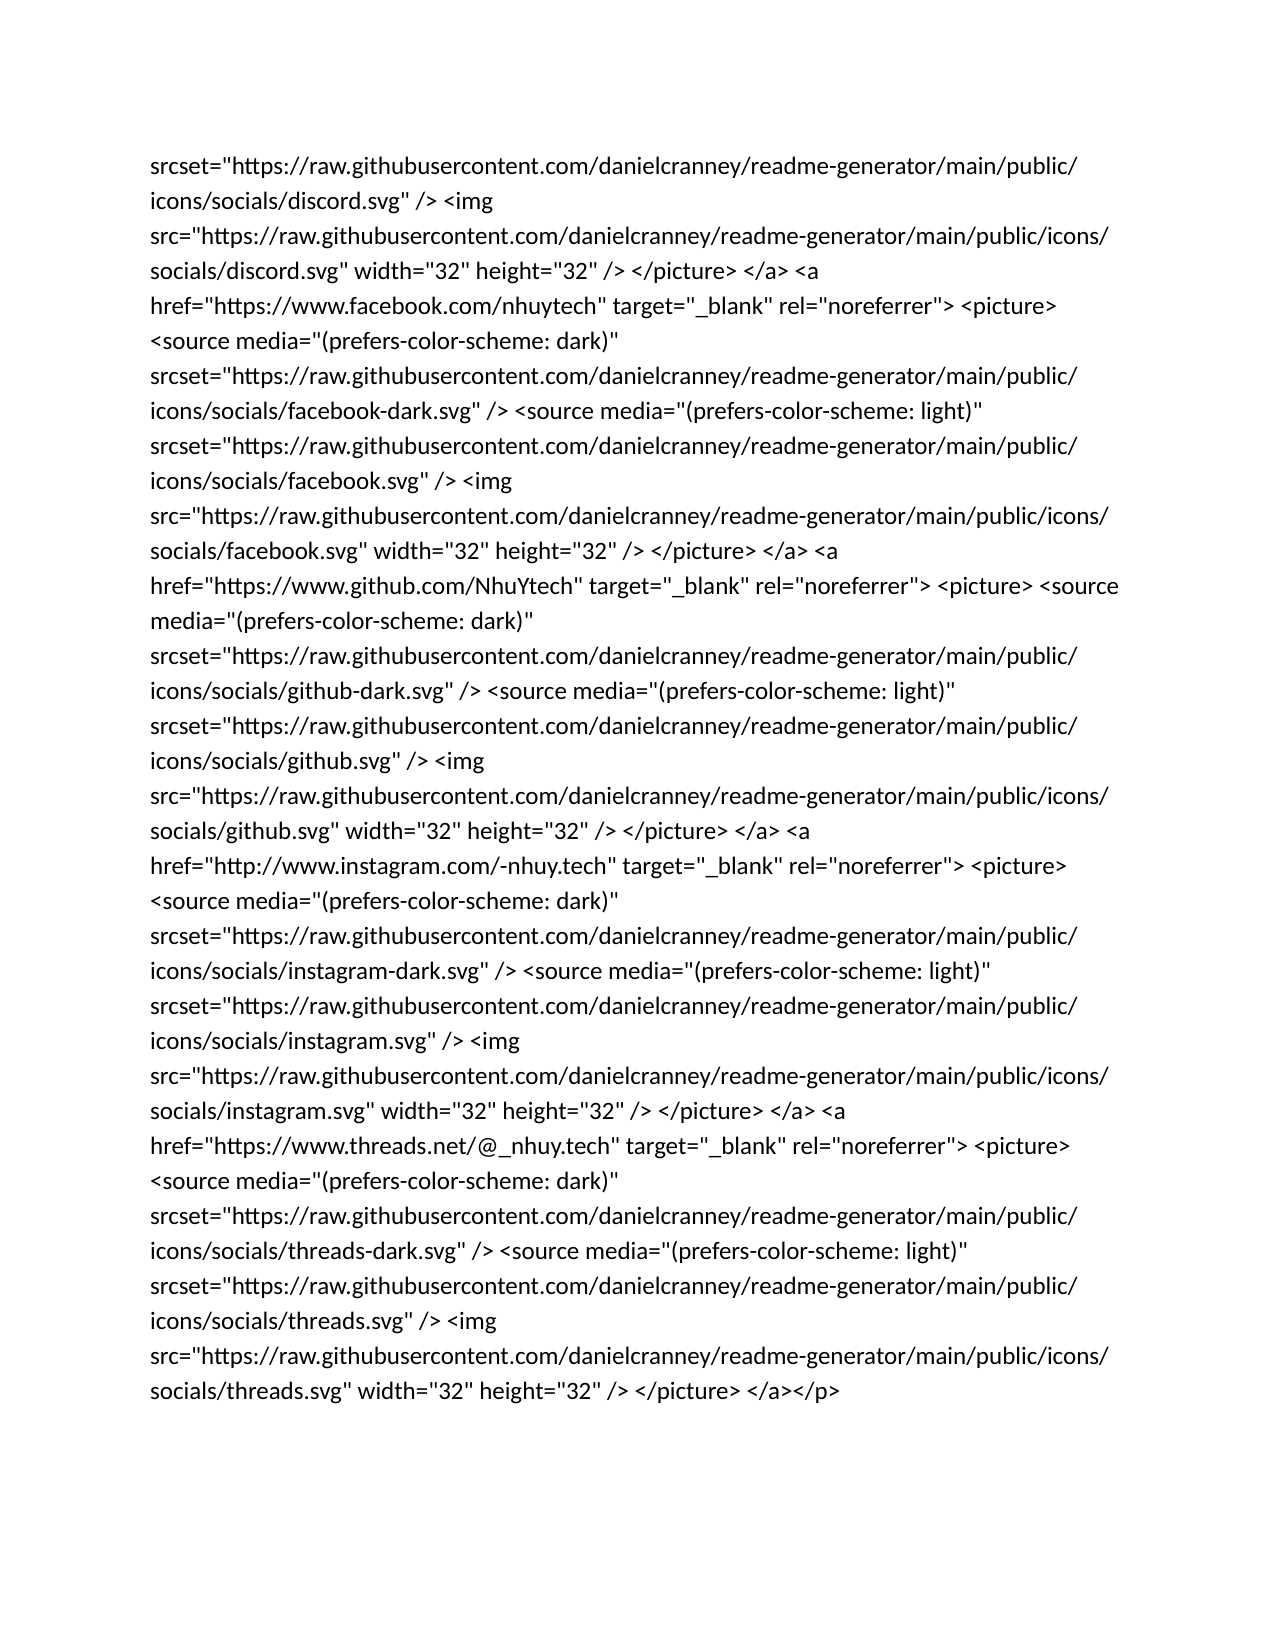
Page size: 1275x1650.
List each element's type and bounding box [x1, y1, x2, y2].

text [150, 150, 1125, 1406]
